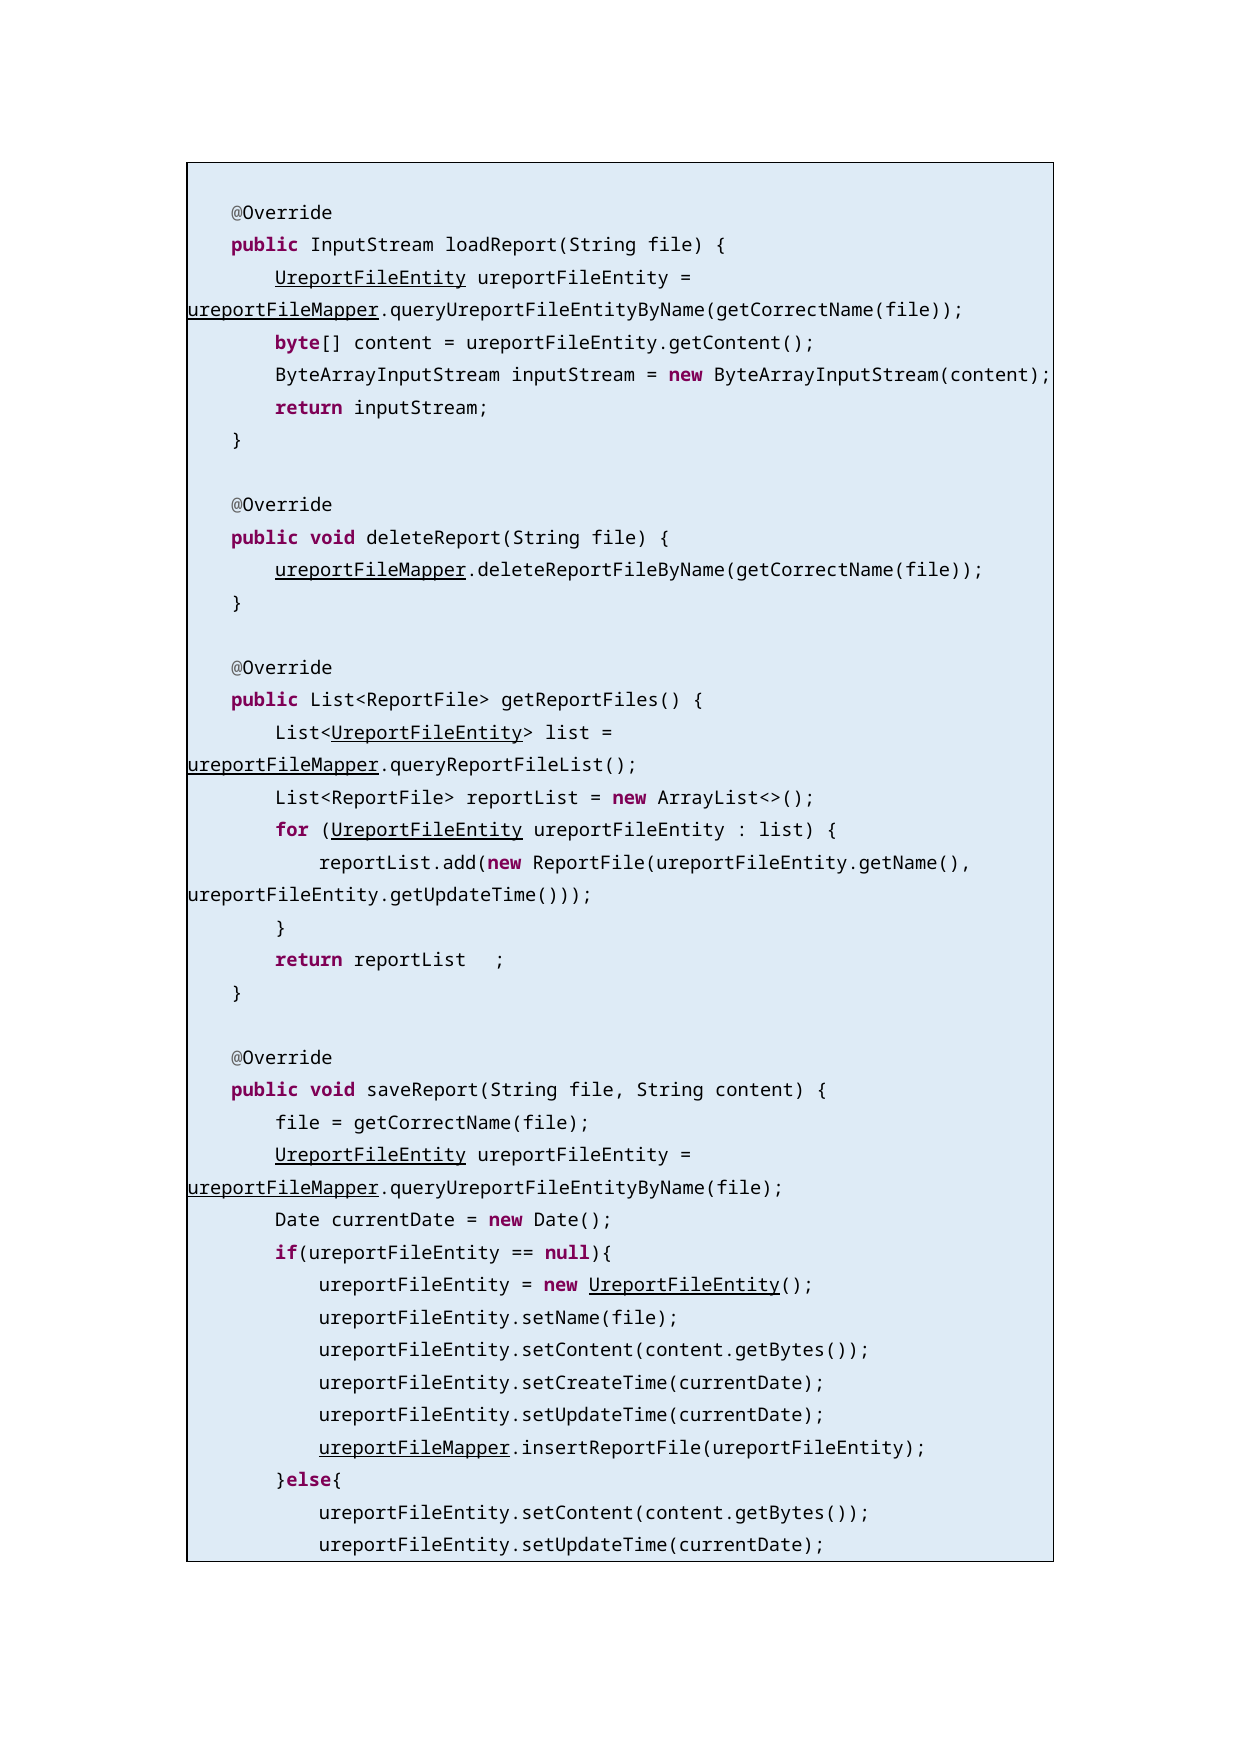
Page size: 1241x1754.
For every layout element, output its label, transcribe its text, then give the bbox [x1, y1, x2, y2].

text public void saveReport(String file, String content) { [188, 1073, 1053, 1106]
text if(ureportFileEntity == null){ [188, 1236, 1053, 1268]
text ureportFileEntity.setUpdateTime(currentDate); [188, 1398, 1053, 1431]
text @Override [188, 1041, 1053, 1073]
text public InputStream loadReport(String file) { [188, 228, 1053, 261]
text ureportFileEntity.setContent(content.getBytes()); [188, 1496, 1053, 1527]
text @Override [188, 196, 1053, 228]
text ureportFileMapper.deleteReportFileByName(getCorrectName(file)); [188, 553, 1053, 586]
text List<ReportFile> reportList = new ArrayList<>(); [188, 781, 1053, 813]
text ureportFileEntity.setName(file); [188, 1301, 1053, 1333]
text ureportFileEntity.setCreateTime(currentDate); [188, 1366, 1053, 1398]
text public List<ReportFile> getReportFiles() { [188, 683, 1053, 716]
text reportList.add(new ReportFile(ureportFileEntity.getName(), ureportFileEntity.getUpdateTime())); [188, 846, 1053, 911]
text UreportFileEntity ureportFileEntity = ureportFileMapper.queryUreportFileEntityByName(file); [188, 1138, 1053, 1203]
text }else{ [188, 1463, 1053, 1496]
text ureportFileMapper.insertReportFile(ureportFileEntity); [188, 1431, 1053, 1463]
text } [188, 911, 1053, 943]
text return inputStream; [188, 391, 1053, 423]
text byte[] content = ureportFileEntity.getContent(); [188, 326, 1053, 358]
text } [188, 586, 1053, 618]
text @Override [188, 651, 1053, 683]
text Date currentDate = new Date(); [188, 1203, 1053, 1236]
text return reportList ; [188, 943, 1053, 976]
text } [188, 423, 1053, 456]
text ureportFileEntity = new UreportFileEntity(); [188, 1268, 1053, 1301]
text ureportFileEntity.setContent(content.getBytes()); [188, 1333, 1053, 1366]
text file = getCorrectName(file); [188, 1106, 1053, 1138]
text List<UreportFileEntity> list = ureportFileMapper.queryReportFileList(); [188, 716, 1053, 781]
text ByteArrayInputStream inputStream = new ByteArrayInputStream(content); [188, 358, 1053, 391]
text public void deleteReport(String file) { [188, 521, 1053, 553]
text } [188, 976, 1053, 1008]
text UreportFileEntity ureportFileEntity = ureportFileMapper.queryUreportFileEntityByName(getCorrectName(file)); [188, 261, 1053, 326]
text ureportFileEntity.setUpdateTime(currentDate); [188, 1527, 1053, 1561]
text @Override [188, 488, 1053, 521]
text for (UreportFileEntity ureportFileEntity : list) { [188, 813, 1053, 846]
